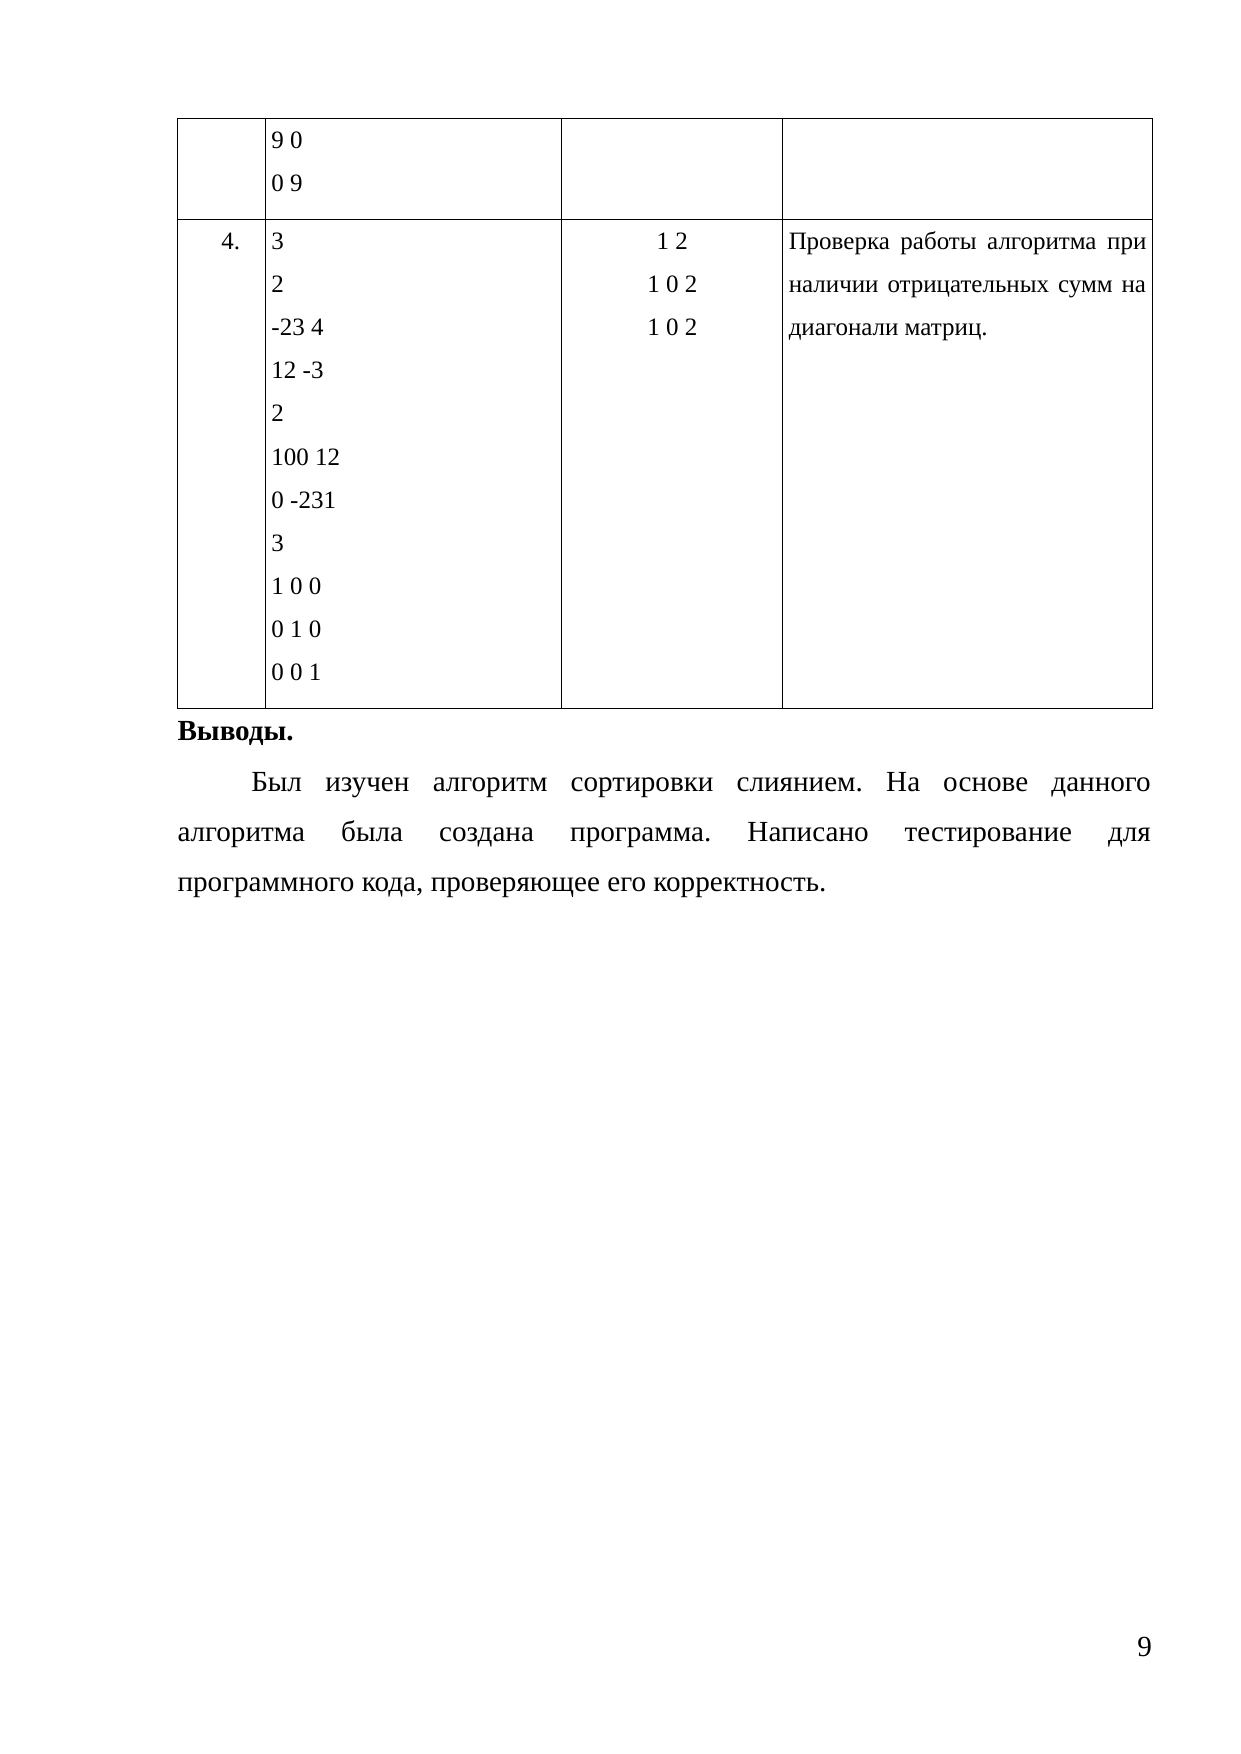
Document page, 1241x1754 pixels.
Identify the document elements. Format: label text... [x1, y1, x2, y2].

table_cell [783, 119, 1152, 219]
table_cell 3 2 -23 4 12 -3 2 100 12 0 -231 3 1 0 0 0 1 0 0 0 1 [266, 220, 561, 708]
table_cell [266, 119, 561, 219]
table_cell 1 2 1 0 2 1 0 2 [562, 220, 782, 708]
text Был изучен алгоритм сортировки слиянием. На основе данного алгоритма была создана программа. Написано тестирование для программного кода, проверяющее его корректность. [177, 764, 1152, 898]
table_cell Проверка работы алгоритма при наличии отрицательных сумм на диагонали матриц. [783, 220, 1152, 708]
table_cell [178, 119, 265, 219]
subtitle Выводы. [177, 713, 1152, 747]
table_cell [562, 119, 782, 219]
table_cell [178, 220, 265, 708]
